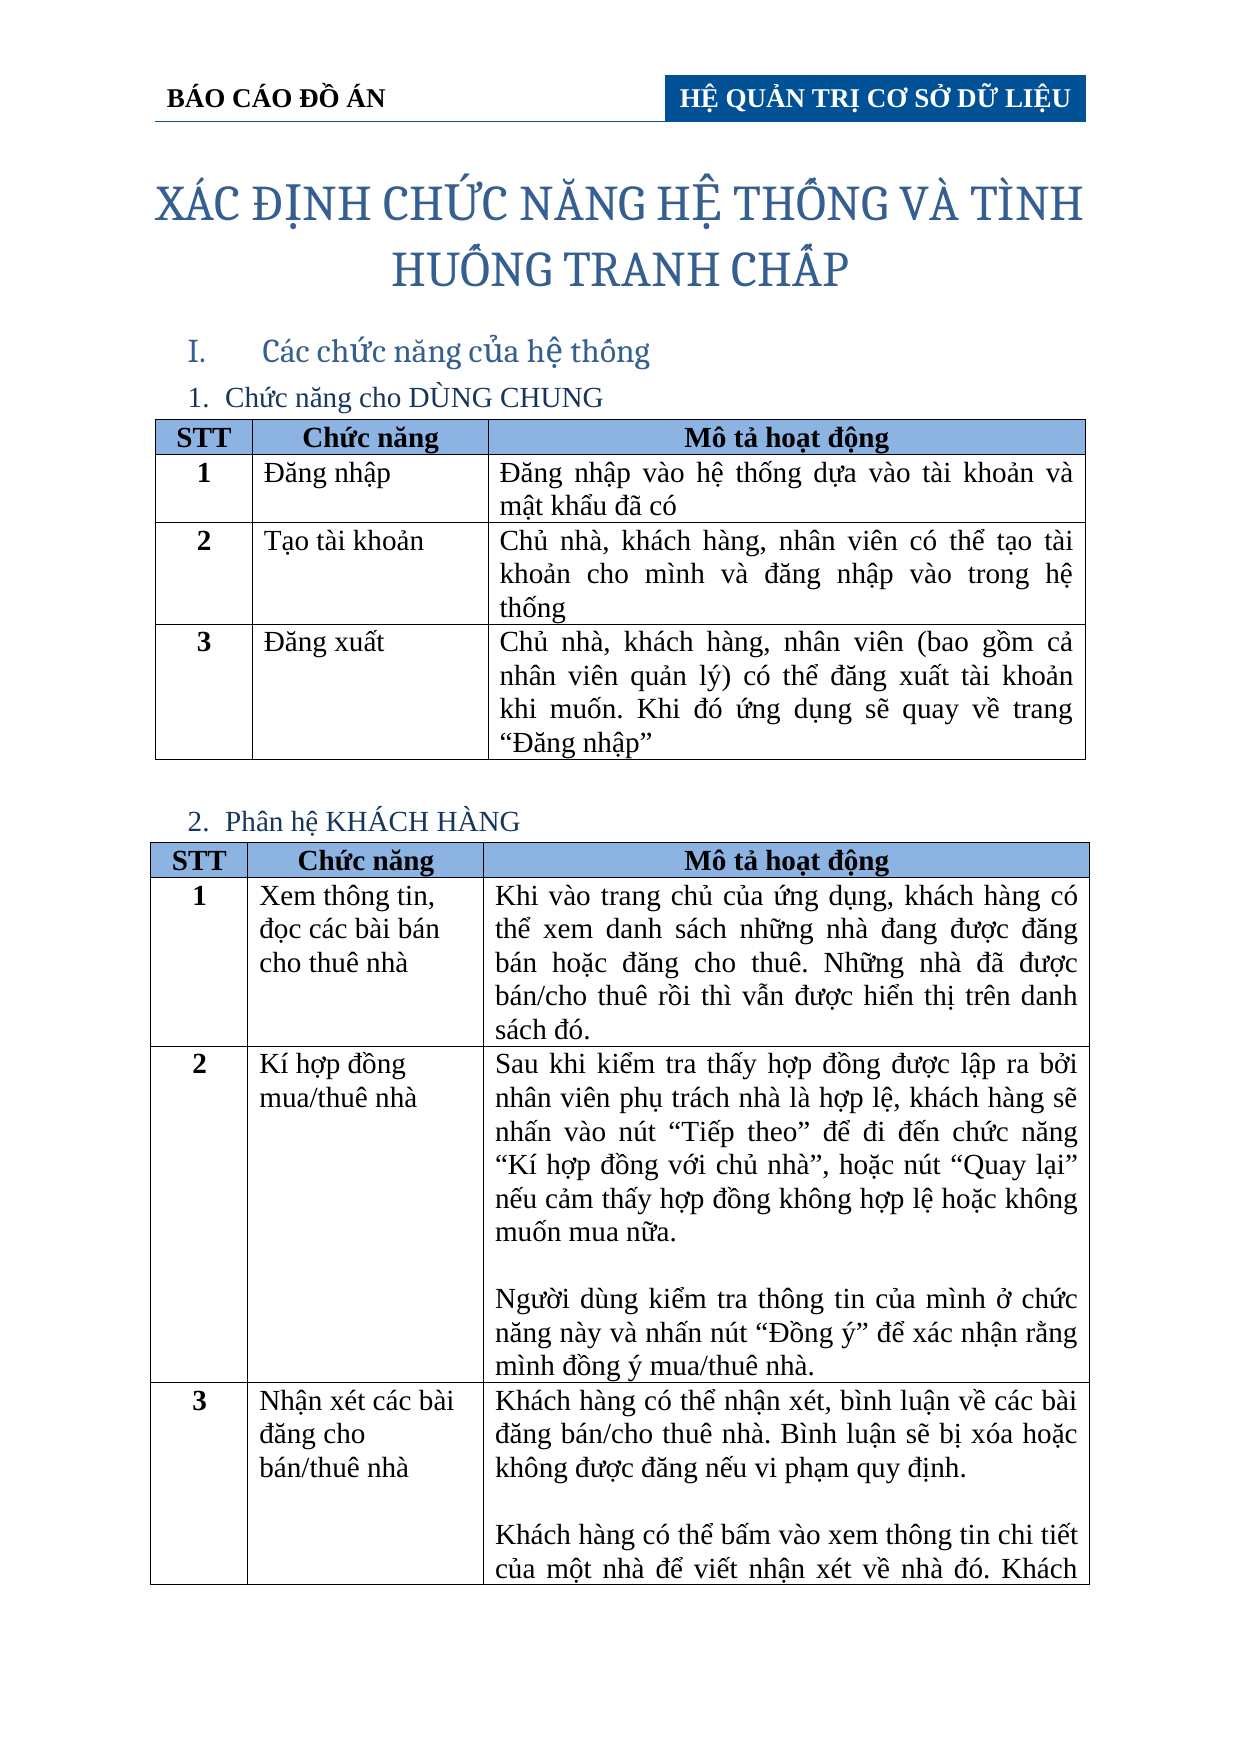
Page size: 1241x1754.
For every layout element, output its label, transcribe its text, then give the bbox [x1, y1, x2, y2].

table_cell 1 [156, 455, 252, 522]
table_cell Chủ nhà, khách hàng, nhân viên (bao gồm cả nhân viên quản lý) có thể đăng xuất tài khoản khi muốn. Khi đó ứng dụng sẽ quay về trang “Đăng nhập” [489, 625, 1085, 759]
table_cell Đăng xuất [253, 625, 488, 759]
table_cell Kí hợp đồng mua/thuê nhà [248, 1047, 483, 1382]
subtitle XÁC ĐỊNH CHỨC NĂNG HỆ THỐNG VÀ TÌNH HUỐNG TRANH CHẤP [150, 175, 1090, 299]
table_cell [248, 1383, 483, 1584]
table_cell Tạo tài khoản [253, 523, 488, 623]
table_cell Chủ nhà, khách hàng, nhân viên có thể tạo tài khoản cho mình và đăng nhập vào trong hệ thống [489, 523, 1085, 623]
table_cell 2 [156, 523, 252, 623]
table_cell 2 [151, 1047, 247, 1382]
table_cell 3 [151, 1383, 247, 1584]
table_header STT [151, 843, 247, 877]
subtitle Chức năng cho DÙNG CHUNG [187, 381, 1090, 414]
table_header STT [156, 420, 252, 454]
table_header Mô tả hoạt động [484, 843, 1089, 877]
table_header Mô tả hoạt động [489, 420, 1085, 454]
table_cell Đăng nhập vào hệ thống dựa vào tài khoản và mật khẩu đã có [489, 455, 1085, 522]
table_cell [484, 1383, 1089, 1584]
table_cell 3 [156, 625, 252, 759]
subtitle Các chức năng của hệ thống [187, 332, 1090, 371]
table_cell Khi vào trang chủ của ứng dụng, khách hàng có thể xem danh sách những nhà đang được đăng bán hoặc đăng cho thuê. Những nhà đã được bán/cho thuê rồi thì vẫn được hiển thị trên danh sách đó. [484, 878, 1089, 1046]
table_cell 1 [151, 878, 247, 1046]
table_header Chức năng [248, 843, 483, 877]
table_cell Sau khi kiểm tra thấy hợp đồng được lập ra bởi nhân viên phụ trách nhà là hợp lệ, khách hàng sẽ nhấn vào nút “Tiếp theo” để đi đến chức năng “Kí hợp đồng với chủ nhà”, hoặc nút “Quay lại” nếu cảm thấy hợp đồng không hợp lệ hoặc không muốn mua nữa. Người dùng kiểm tra thông tin của mình ở chức năng này và nhấn nút “Đồng ý” để xác nhận rằng mình đồng ý mua/thuê nhà. [484, 1047, 1089, 1382]
table_cell Xem thông tin, đọc các bài bán cho thuê nhà [248, 878, 483, 1046]
subtitle Phân hệ KHÁCH HÀNG [187, 804, 1090, 837]
table_header Chức năng [253, 420, 488, 454]
table_cell Đăng nhập [253, 455, 488, 522]
